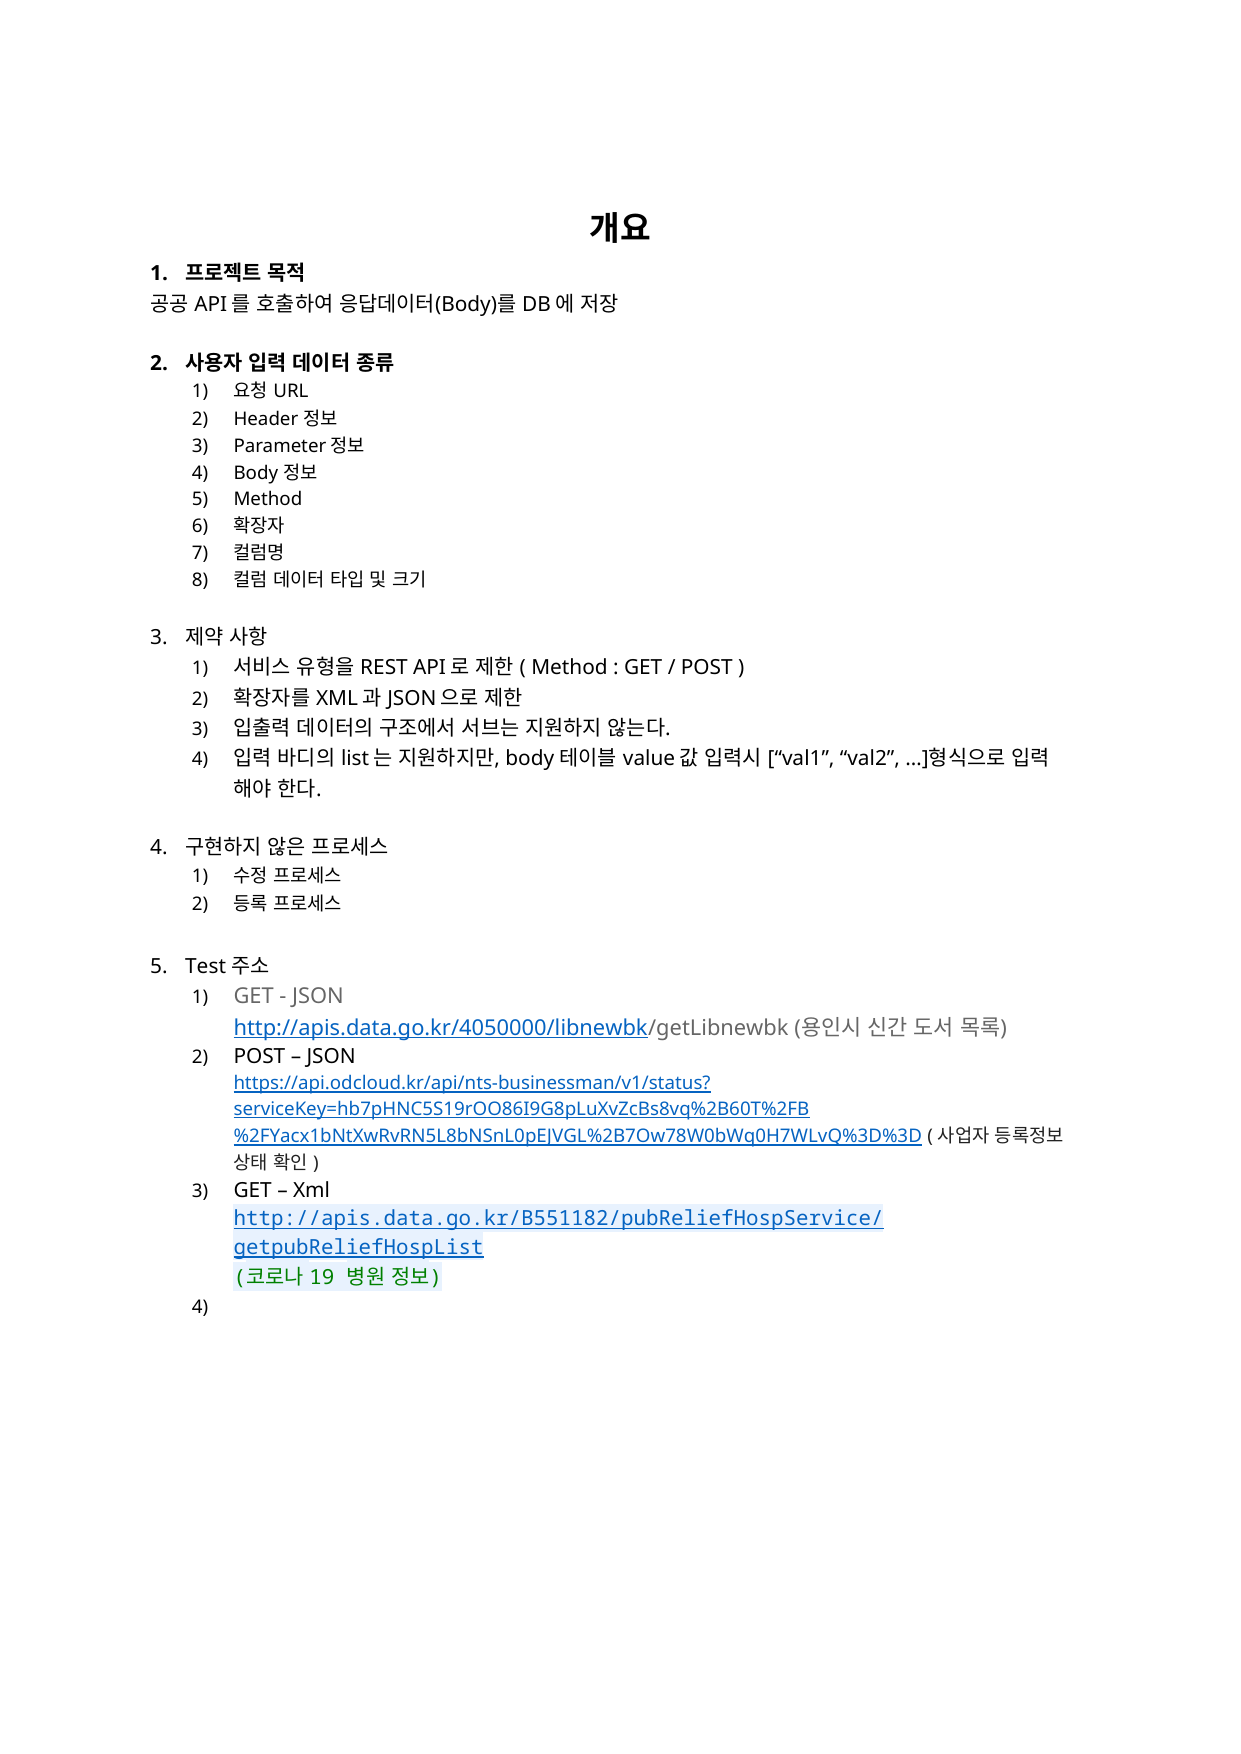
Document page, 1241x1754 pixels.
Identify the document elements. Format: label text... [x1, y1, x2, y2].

list Parameter정보 [192, 430, 1090, 458]
list 입력 바디의 list는 지원하지만, body 테이블 value값 입력시 [“val1”, “val2”, …]형식으로 입력 해야 한다. [192, 742, 1090, 802]
list https://api.odcloud.kr/api/nts-businessman/v1/status?serviceKey=hb7pHNC5S19rOO86I9G8pLuXvZcBs8vq%2B60T%2FB%2FYacx1bNtXwRvRN5L8bNSnL0pEJVGL%2B7Ow78W0bWq0H7WLvQ%3D%3D ( 사업자 등록정보 상태 확인 ) [233, 1070, 1090, 1175]
list Method [192, 485, 1090, 510]
list GET – Xml [192, 1175, 1090, 1203]
list 확장자를 XML과 JSON으로 제한 [192, 681, 1090, 711]
list Header 정보 [192, 403, 1090, 430]
list 컬럼 데이터 타입 및 크기 [192, 565, 1090, 592]
list 요청 URL [192, 376, 1090, 403]
list http://apis.data.go.kr/B551182/pubReliefHospService/getpubReliefHospList [233, 1203, 1090, 1260]
list Test 주소 [150, 949, 1090, 980]
subtitle 개요 [150, 202, 1090, 250]
list GET - JSON [192, 980, 1090, 1009]
text 공공 API를 호출하여 응답데이터(Body)를 DB에 저장 [150, 287, 1090, 317]
list 컬럼명 [192, 537, 1090, 565]
list Body 정보 [192, 458, 1090, 485]
list 프로젝트 목적 [150, 257, 1090, 287]
list 구현하지 않은 프로세스 [150, 831, 1090, 861]
list 확장자 [192, 510, 1090, 537]
list POST – JSON [192, 1041, 1090, 1070]
list 수정 프로세스 [192, 861, 1090, 888]
list (코로나 19 병원 정보) [429, 1260, 1090, 1291]
list 사용자 입력 데이터 종류 [150, 346, 1090, 376]
list 제약 사항 [150, 620, 1090, 651]
list 입출력 데이터의 구조에서 서브는 지원하지 않는다. [192, 711, 1090, 742]
list 서비스 유형을 REST API로 제한 ( Method : GET / POST ) [192, 651, 1090, 681]
list 등록 프로세스 [192, 888, 1090, 915]
list http://apis.data.go.kr/4050000/libnewbk/getLibnewbk (용인시 신간 도서 목록) [233, 1009, 1090, 1041]
